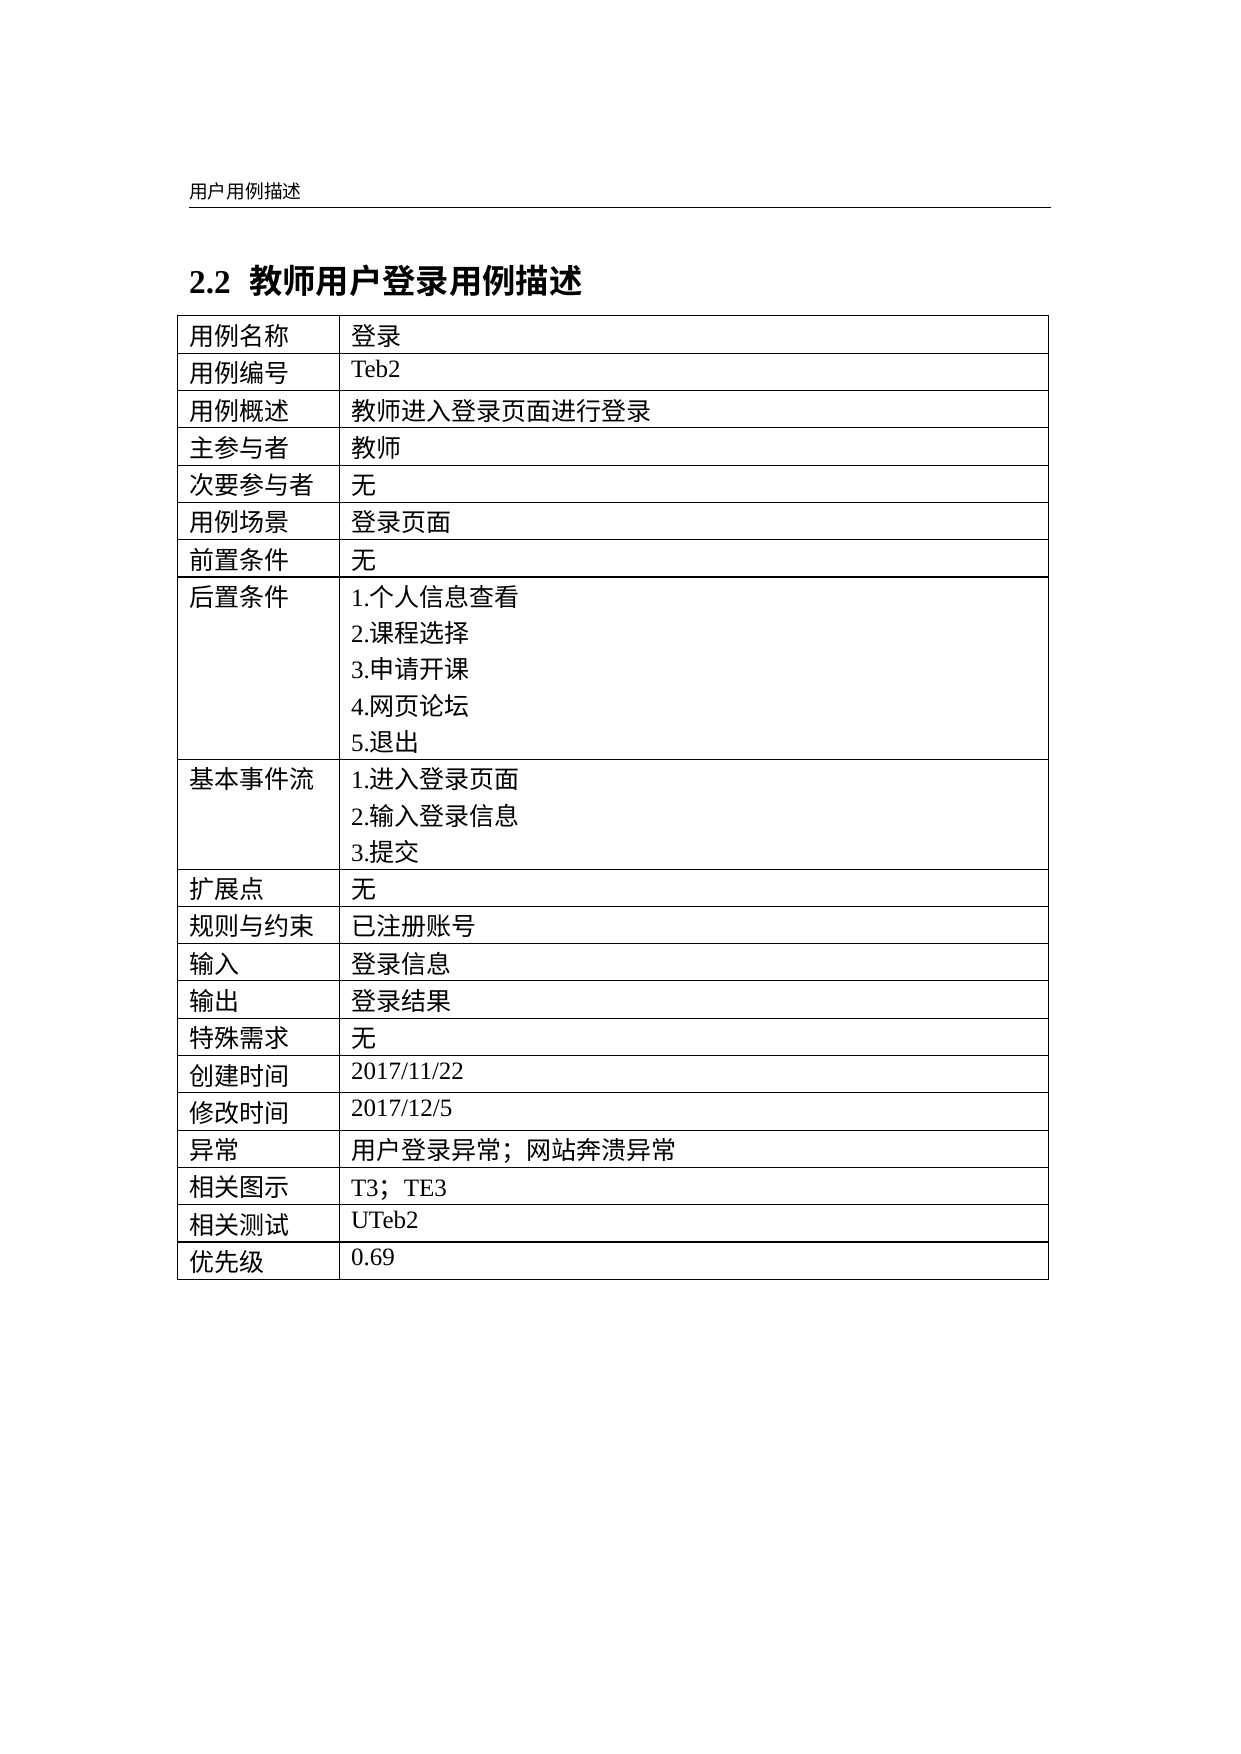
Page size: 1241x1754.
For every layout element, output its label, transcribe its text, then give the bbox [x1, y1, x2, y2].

table_cell 基本事件流 [178, 760, 339, 868]
table_cell 相关图示 [178, 1168, 339, 1204]
table_cell 用户登录异常；网站奔溃异常 [340, 1131, 1048, 1167]
table_cell 0.69 [340, 1243, 1048, 1279]
table_cell 用例概述 [178, 391, 339, 427]
table_cell 异常 [178, 1131, 339, 1167]
table_cell 1.个人信息查看 2.课程选择 3.申请开课 4.网页论坛 5.退出 [340, 578, 1048, 759]
table_cell 输出 [178, 981, 339, 1018]
table_cell 无 [340, 1019, 1048, 1055]
table_cell 规则与约束 [178, 907, 339, 943]
table_cell 登录页面 [340, 503, 1048, 539]
table_cell 特殊需求 [178, 1019, 339, 1055]
table_cell 前置条件 [178, 540, 339, 576]
table_cell 登录信息 [340, 944, 1048, 980]
table_cell 相关测试 [178, 1205, 339, 1241]
table_cell 用例场景 [178, 503, 339, 539]
table_cell 无 [340, 466, 1048, 502]
table_cell 修改时间 [178, 1093, 339, 1129]
table_cell 输入 [178, 944, 339, 980]
table_cell 主参与者 [178, 428, 339, 464]
table_cell 2017/11/22 [340, 1056, 1048, 1092]
table_header 登录 [340, 316, 1048, 353]
table_cell 创建时间 [178, 1056, 339, 1092]
table_cell 无 [340, 870, 1048, 906]
table_cell 已注册账号 [340, 907, 1048, 943]
subtitle 教师用户登录用例描述 [189, 254, 1051, 303]
table_cell 用例编号 [178, 354, 339, 390]
table_cell 教师 [340, 428, 1048, 464]
table_cell 次要参与者 [178, 466, 339, 502]
table_cell Teb2 [340, 354, 1048, 390]
table_cell 无 [340, 540, 1048, 576]
table_header 用例名称 [178, 316, 339, 353]
table_cell 登录结果 [340, 981, 1048, 1018]
table_cell 后置条件 [178, 578, 339, 759]
table_cell T3；TE3 [340, 1168, 1048, 1204]
table_cell UTeb2 [340, 1205, 1048, 1241]
table_cell 2017/12/5 [340, 1093, 1048, 1129]
table_cell 1.进入登录页面 2.输入登录信息 3.提交 [340, 760, 1048, 868]
table_cell 扩展点 [178, 870, 339, 906]
table_cell 优先级 [178, 1243, 339, 1279]
table_cell 教师进入登录页面进行登录 [340, 391, 1048, 427]
